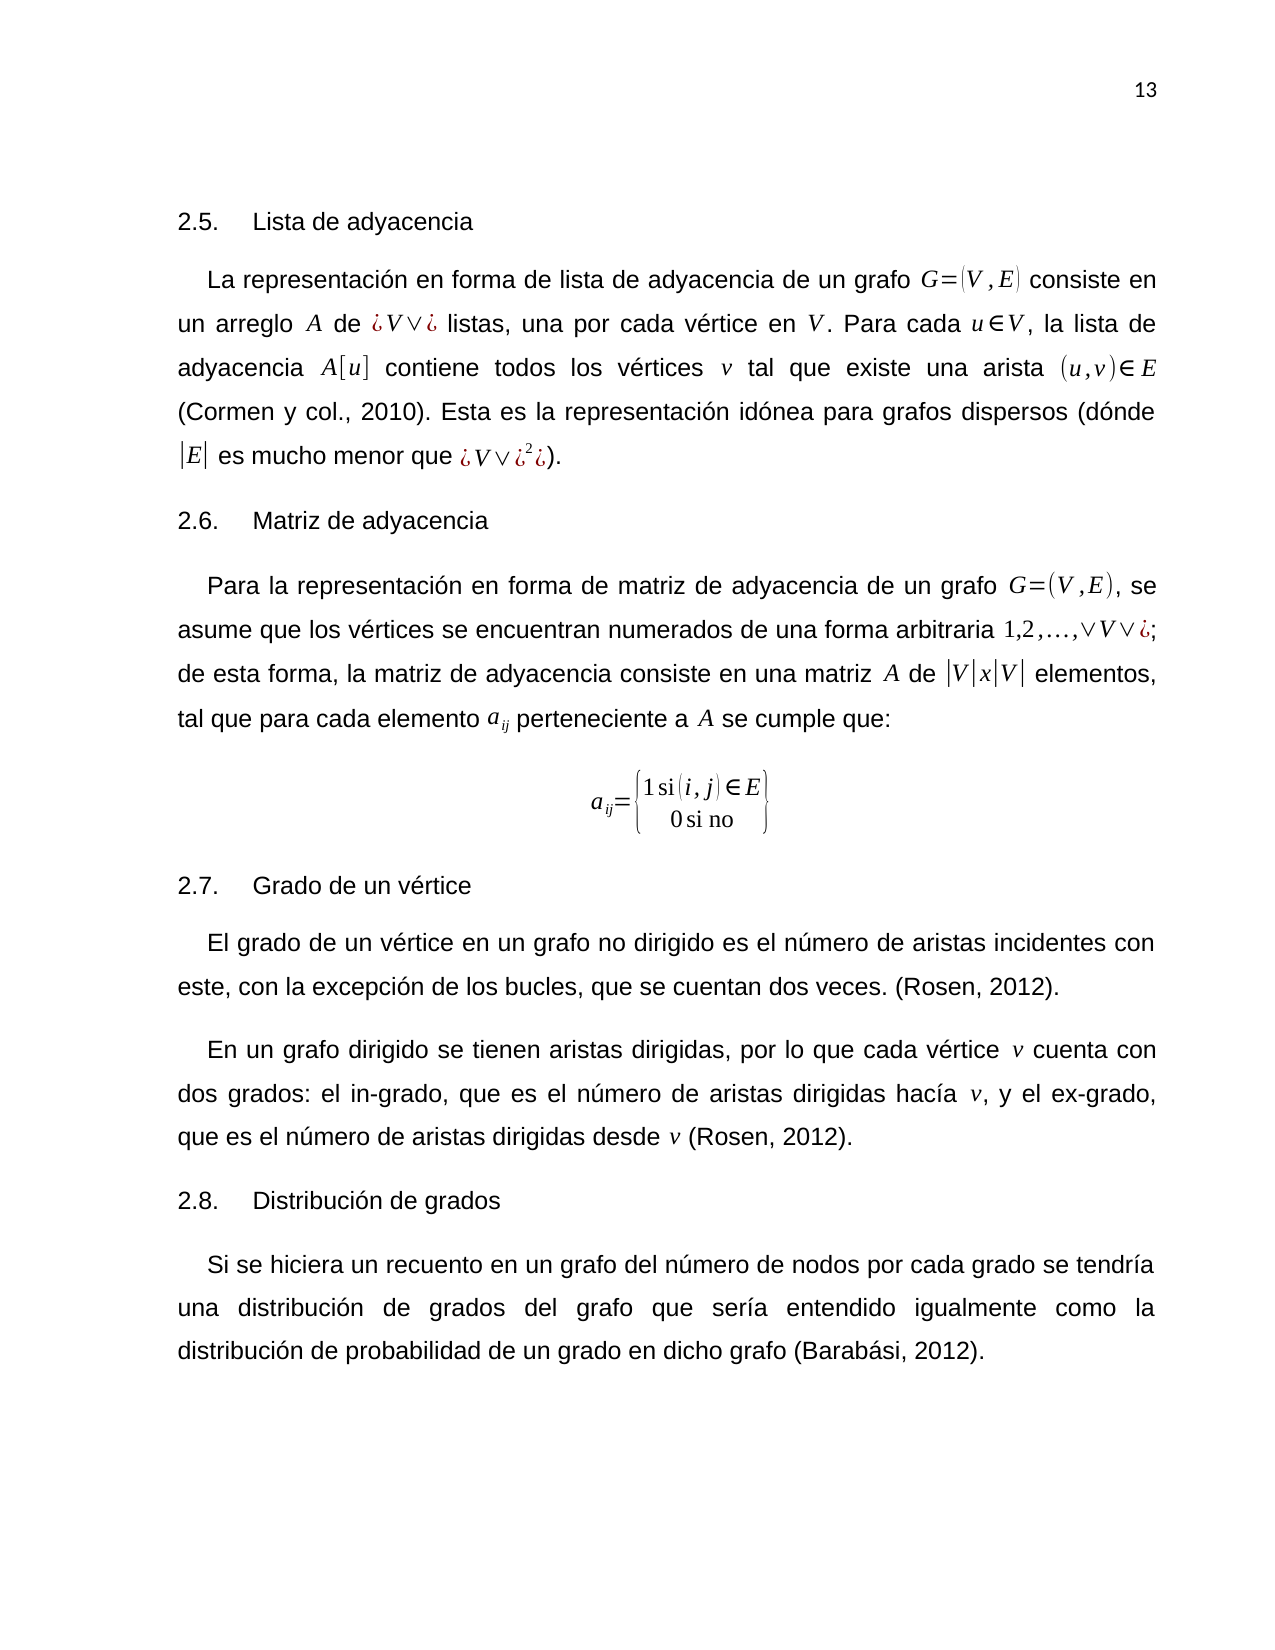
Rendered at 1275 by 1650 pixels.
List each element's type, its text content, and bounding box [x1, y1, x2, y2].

list Distribución de grados [177, 1186, 1157, 1214]
text La representación en forma de lista de adyacencia de un grafo consiste en un arreglo de listas, una por cada vértice en . Para cada , la lista de adyacencia contiene todos los vértices tal que existe una arista (Cormen y col., 2010). Esta es la representación idónea para grafos dispersos (dónde es mucho menor que ). [177, 264, 1157, 471]
text Si se hiciera un recuento en un grafo del número de nodos por cada grado se tendría una distribución de grados del grafo que sería entendido igualmente como la distribución de probabilidad de un grado en dicho grafo (Barabási, 2012). [177, 1250, 1157, 1365]
subtitle Lista de adyacencia [177, 207, 1157, 236]
text En un grafo dirigido se tienen aristas dirigidas, por lo que cada vértice cuenta con dos grados: el in-grado, que es el número de aristas dirigidas hacía , y el ex-grado, que es el número de aristas dirigidas desde (Rosen, 2012). [177, 1036, 1157, 1151]
text El grado de un vértice en un grafo no dirigido es el número de aristas incidentes con este, con la excepción de los bucles, que se cuentan dos veces. (Rosen, 2012). [177, 928, 1157, 1000]
list Matriz de adyacencia [177, 506, 1157, 535]
text Para la representación en forma de matriz de adyacencia de un grafo , se asume que los vértices se encuentran numerados de una forma arbitraria ; de esta forma, la matriz de adyacencia consiste en una matriz de elementos, tal que para cada elemento perteneciente a se cumple que: [177, 570, 1157, 734]
subtitle Grado de un vértice [177, 871, 1157, 900]
